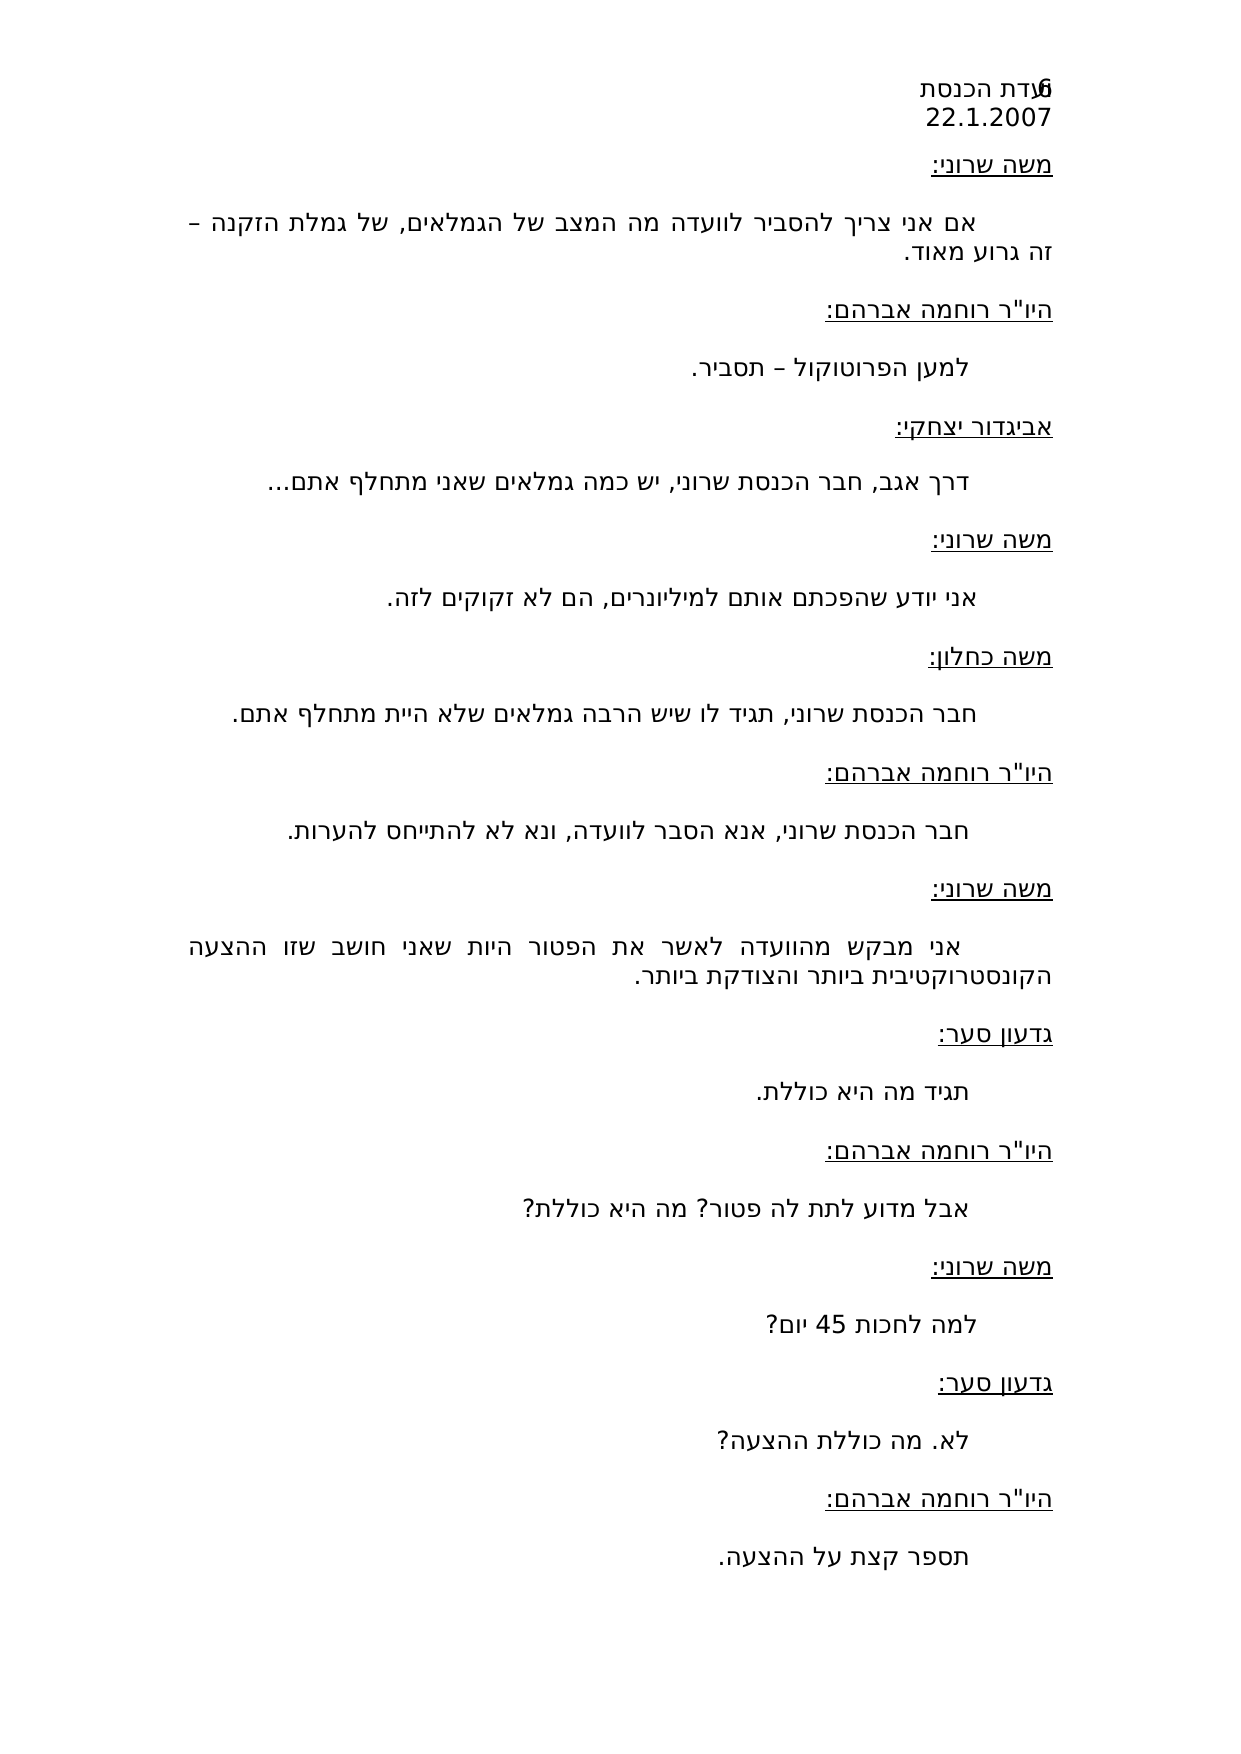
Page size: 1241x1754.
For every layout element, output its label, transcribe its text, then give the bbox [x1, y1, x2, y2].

text אם אני צריך להסביר לוועדה מה המצב של הגמלאים, של גמלת הזקנה – זה גרוע מאוד. [187, 208, 1053, 266]
text משה שרוני: [187, 845, 1053, 903]
text חבר הכנסת שרוני, תגיד לו שיש הרבה גמלאים שלא היית מתחלף אתם. [187, 700, 1053, 729]
text היו"ר רוחמה אברהם: [187, 729, 1053, 787]
text גדעון סער: [187, 1339, 1053, 1398]
text היו"ר רוחמה אברהם: [187, 1107, 1053, 1165]
text גדעון סער: [187, 991, 1053, 1049]
text אני יודע שהפכתם אותם למיליונרים, הם לא זקוקים לזה. [187, 583, 1053, 613]
text תספר קצת על ההצעה. [187, 1543, 1053, 1572]
text משה כחלון: [187, 613, 1053, 671]
text למה לחכות 45 יום? [187, 1310, 1053, 1339]
text תגיד מה היא כוללת. [187, 1078, 1053, 1107]
text היו"ר רוחמה אברהם: [187, 266, 1053, 324]
text משה שרוני: [187, 496, 1053, 555]
subtitle אביגדור יצחקי: [187, 382, 1053, 441]
text דרך אגב, חבר הכנסת שרוני, יש כמה גמלאים שאני מתחלף אתם... [187, 467, 1053, 496]
text משה שרוני: [187, 150, 1053, 179]
text משה שרוני: [187, 1223, 1053, 1281]
text אני מבקש מהוועדה לאשר את הפטור היות שאני חושב שזו ההצעה הקונסטרוקטיבית ביותר והצודקת ביותר. [187, 932, 1053, 991]
text חבר הכנסת שרוני, אנא הסבר לוועדה, ונא לא להתייחס להערות. [187, 816, 1053, 845]
text למען הפרוטוקול – תסביר. [187, 353, 1053, 382]
text היו"ר רוחמה אברהם: [187, 1456, 1053, 1514]
text אבל מדוע לתת לה פטור? מה היא כוללת? [187, 1194, 1053, 1223]
text לא. מה כוללת ההצעה? [187, 1426, 1053, 1456]
